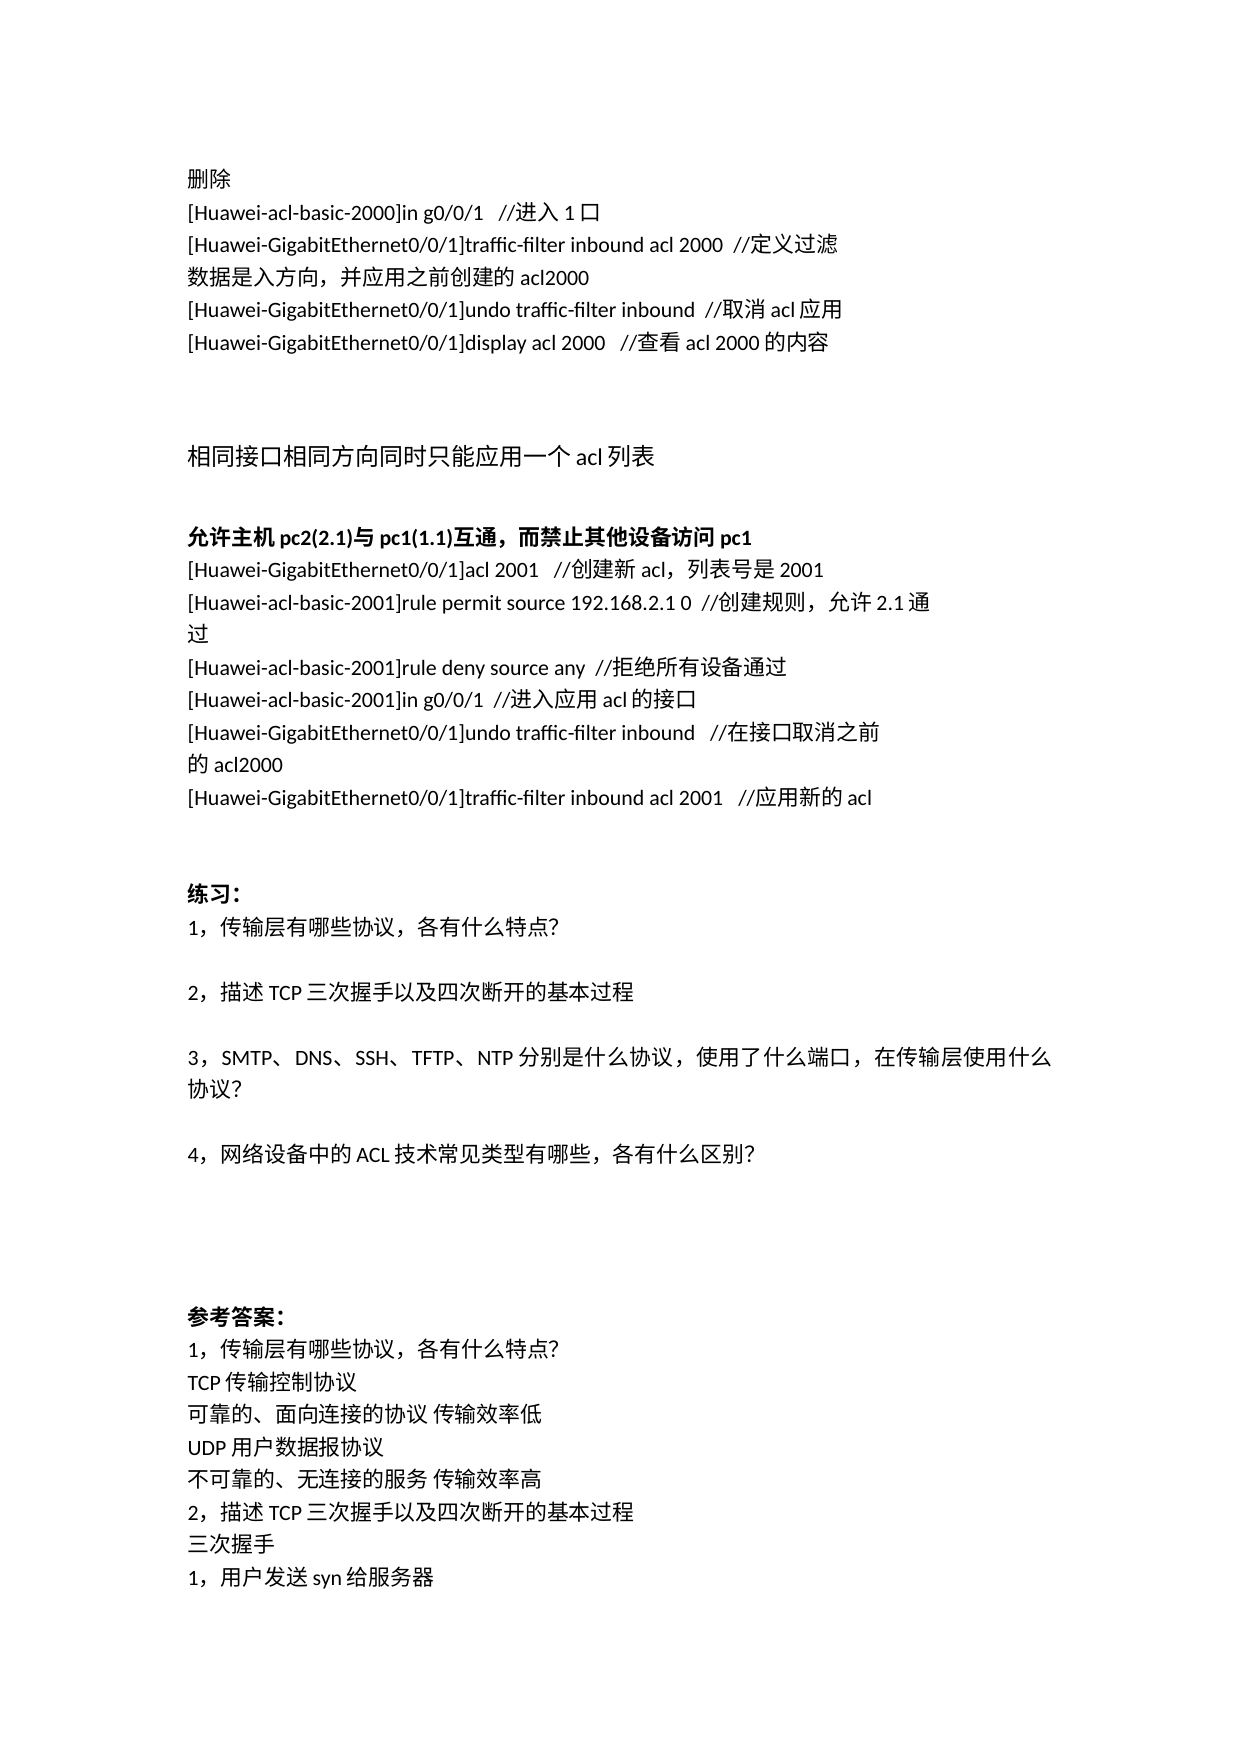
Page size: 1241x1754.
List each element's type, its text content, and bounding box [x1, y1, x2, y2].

text 删除 [187, 162, 1053, 194]
text 4，网络设备中的ACL技术常见类型有哪些，各有什么区别？ [187, 1137, 1053, 1169]
text [Huawei-acl-basic-2001]rule permit source 192.168.2.1 0 //创建规则，允许2.1通 [187, 584, 1053, 617]
text 不可靠的、无连接的服务 传输效率高 [187, 1462, 1053, 1494]
text 1，用户发送syn给服务器 [187, 1559, 1053, 1592]
text [Huawei-acl-basic-2001]rule deny source any //拒绝所有设备通过 [187, 649, 1053, 682]
text 参考答案： [187, 1299, 1053, 1332]
text 练习： [187, 877, 1053, 909]
text 三次握手 [187, 1527, 1053, 1559]
text 数据是入方向，并应用之前创建的acl2000 [187, 259, 1053, 292]
text [Huawei-acl-basic-2001]in g0/0/1 //进入应用acl的接口 [187, 682, 1053, 714]
text 1，传输层有哪些协议，各有什么特点？ [187, 909, 1053, 942]
text [Huawei-GigabitEthernet0/0/1]acl 2001 //创建新acl，列表号是2001 [187, 552, 1053, 584]
text 允许主机pc2(2.1)与pc1(1.1)互通，而禁止其他设备访问pc1 [187, 519, 1053, 552]
text 2，描述TCP三次握手以及四次断开的基本过程 [187, 1494, 1053, 1527]
text 1，传输层有哪些协议，各有什么特点？ [187, 1332, 1053, 1364]
text 3，SMTP、DNS、SSH、TFTP、NTP分别是什么协议，使用了什么端口，在传输层使用什么协议？ [187, 1039, 1053, 1104]
text [Huawei-GigabitEthernet0/0/1]display acl 2000 //查看acl 2000的内容 [187, 324, 1053, 357]
text 过 [187, 617, 1053, 649]
text 的acl2000 [187, 747, 1053, 779]
text 相同接口相同方向同时只能应用一个acl列表 [187, 422, 1053, 487]
text TCP 传输控制协议 [187, 1364, 1053, 1397]
text [Huawei-GigabitEthernet0/0/1]undo traffic-filter inbound //在接口取消之前 [187, 714, 1053, 747]
text UDP 用户数据报协议 [187, 1429, 1053, 1462]
text [Huawei-GigabitEthernet0/0/1]traffic-filter inbound acl 2001 //应用新的acl [187, 779, 1053, 812]
text [Huawei-GigabitEthernet0/0/1]traffic-filter inbound acl 2000 //定义过滤 [187, 227, 1053, 259]
text 可靠的、面向连接的协议 传输效率低 [187, 1397, 1053, 1429]
text 2，描述TCP三次握手以及四次断开的基本过程 [187, 974, 1053, 1007]
text [Huawei-GigabitEthernet0/0/1]undo traffic-filter inbound //取消acl应用 [187, 292, 1053, 324]
text [Huawei-acl-basic-2000]in g0/0/1 //进入1口 [187, 194, 1053, 227]
